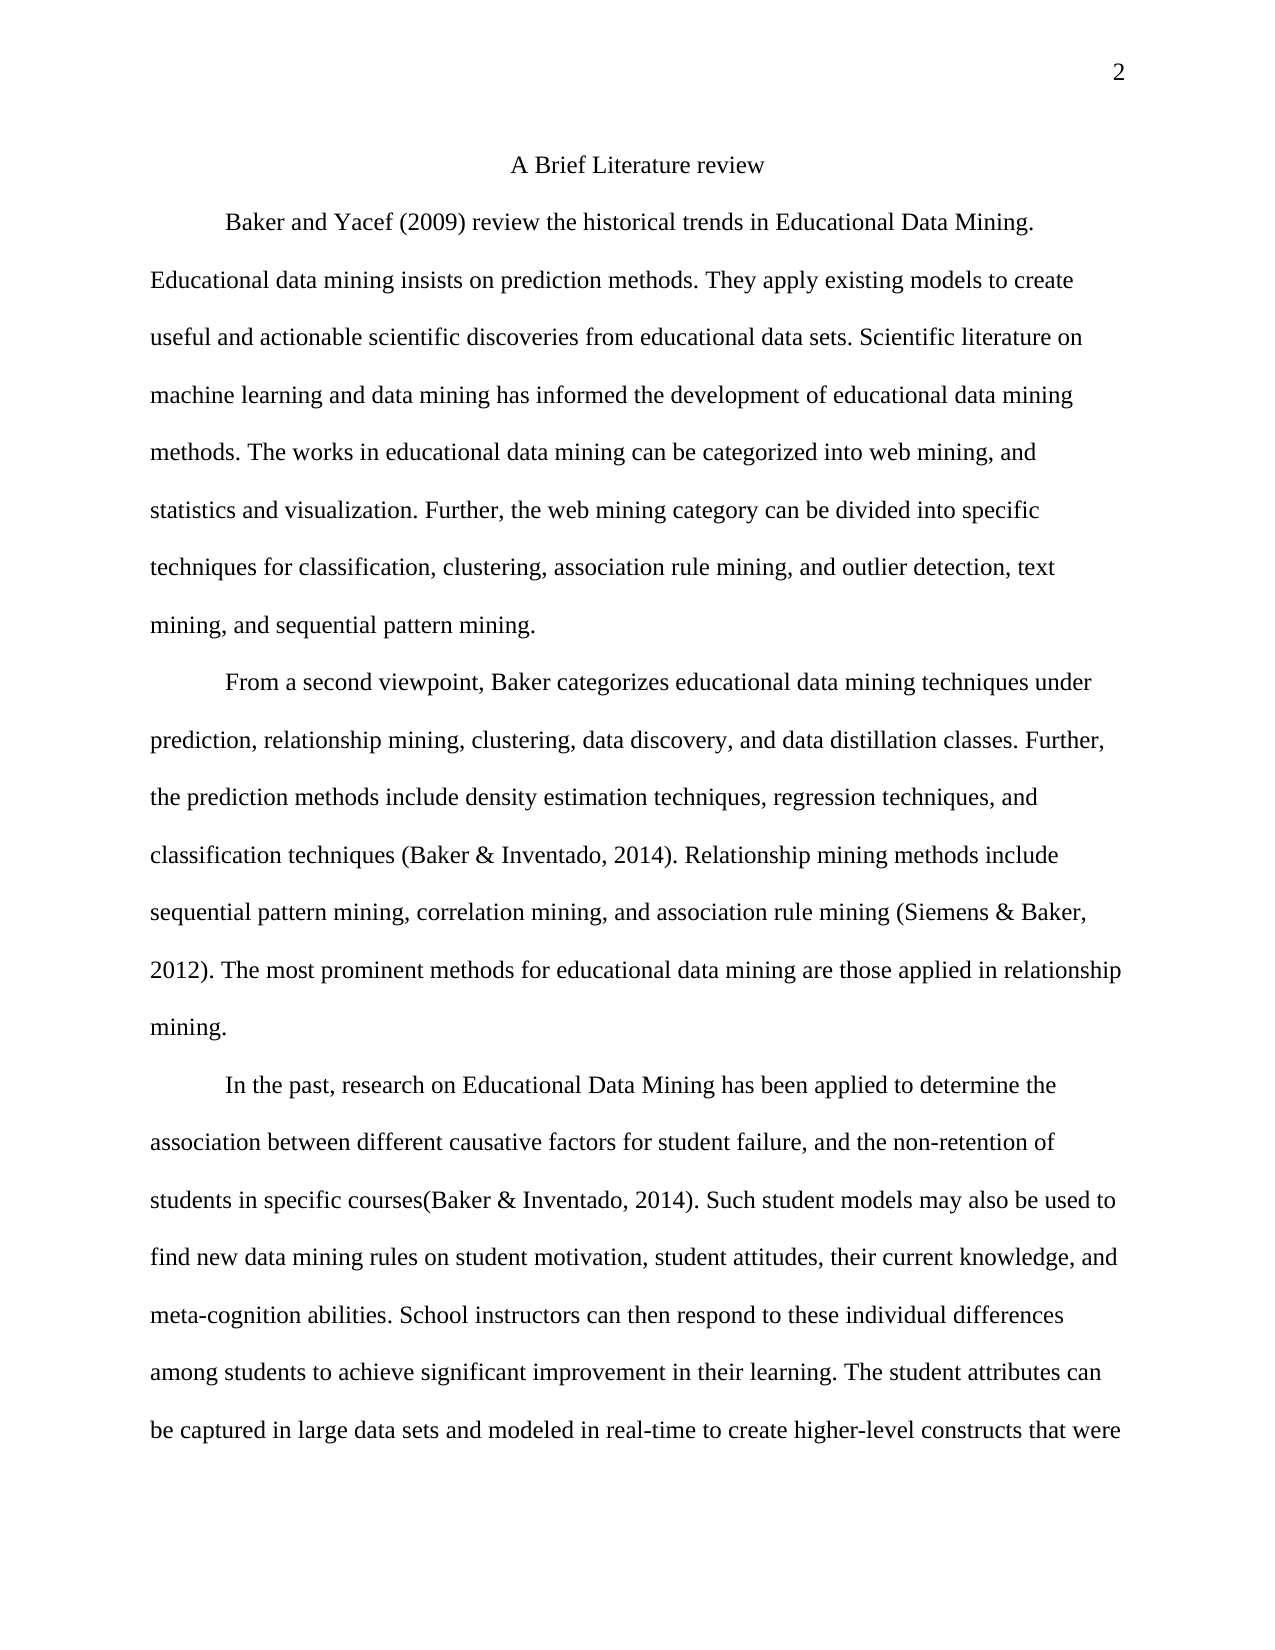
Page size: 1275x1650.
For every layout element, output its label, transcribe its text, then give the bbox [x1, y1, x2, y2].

text From a second viewpoint, Baker categorizes educational data mining techniques under [150, 667, 1125, 696]
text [150, 1070, 1125, 1444]
text prediction, relationship mining, clustering, data discovery, and data distillation classes. Further, the prediction methods include density estimation techniques, regression techniques, and classification techniques (Baker & Inventado, 2014). Relationship mining methods include sequential pattern mining, correlation mining, and association rule mining (Siemens & Baker, 2012). The most prominent methods for educational data mining are those applied in relationship mining. [150, 725, 1125, 1041]
text Baker and Yacef (2009) review the historical trends in Educational Data Mining. Educational data mining insists on prediction methods. They apply existing models to create useful and actionable scientific discoveries from educational data sets. Scientific literature on machine learning and data mining has informed the development of educational data mining methods. The works in educational data mining can be categorized into web mining, and statistics and visualization. Further, the web mining category can be divided into specific techniques for classification, clustering, association rule mining, and outlier detection, text mining, and sequential pattern mining. [150, 207, 1125, 639]
text A Brief Literature review [150, 150, 1125, 179]
